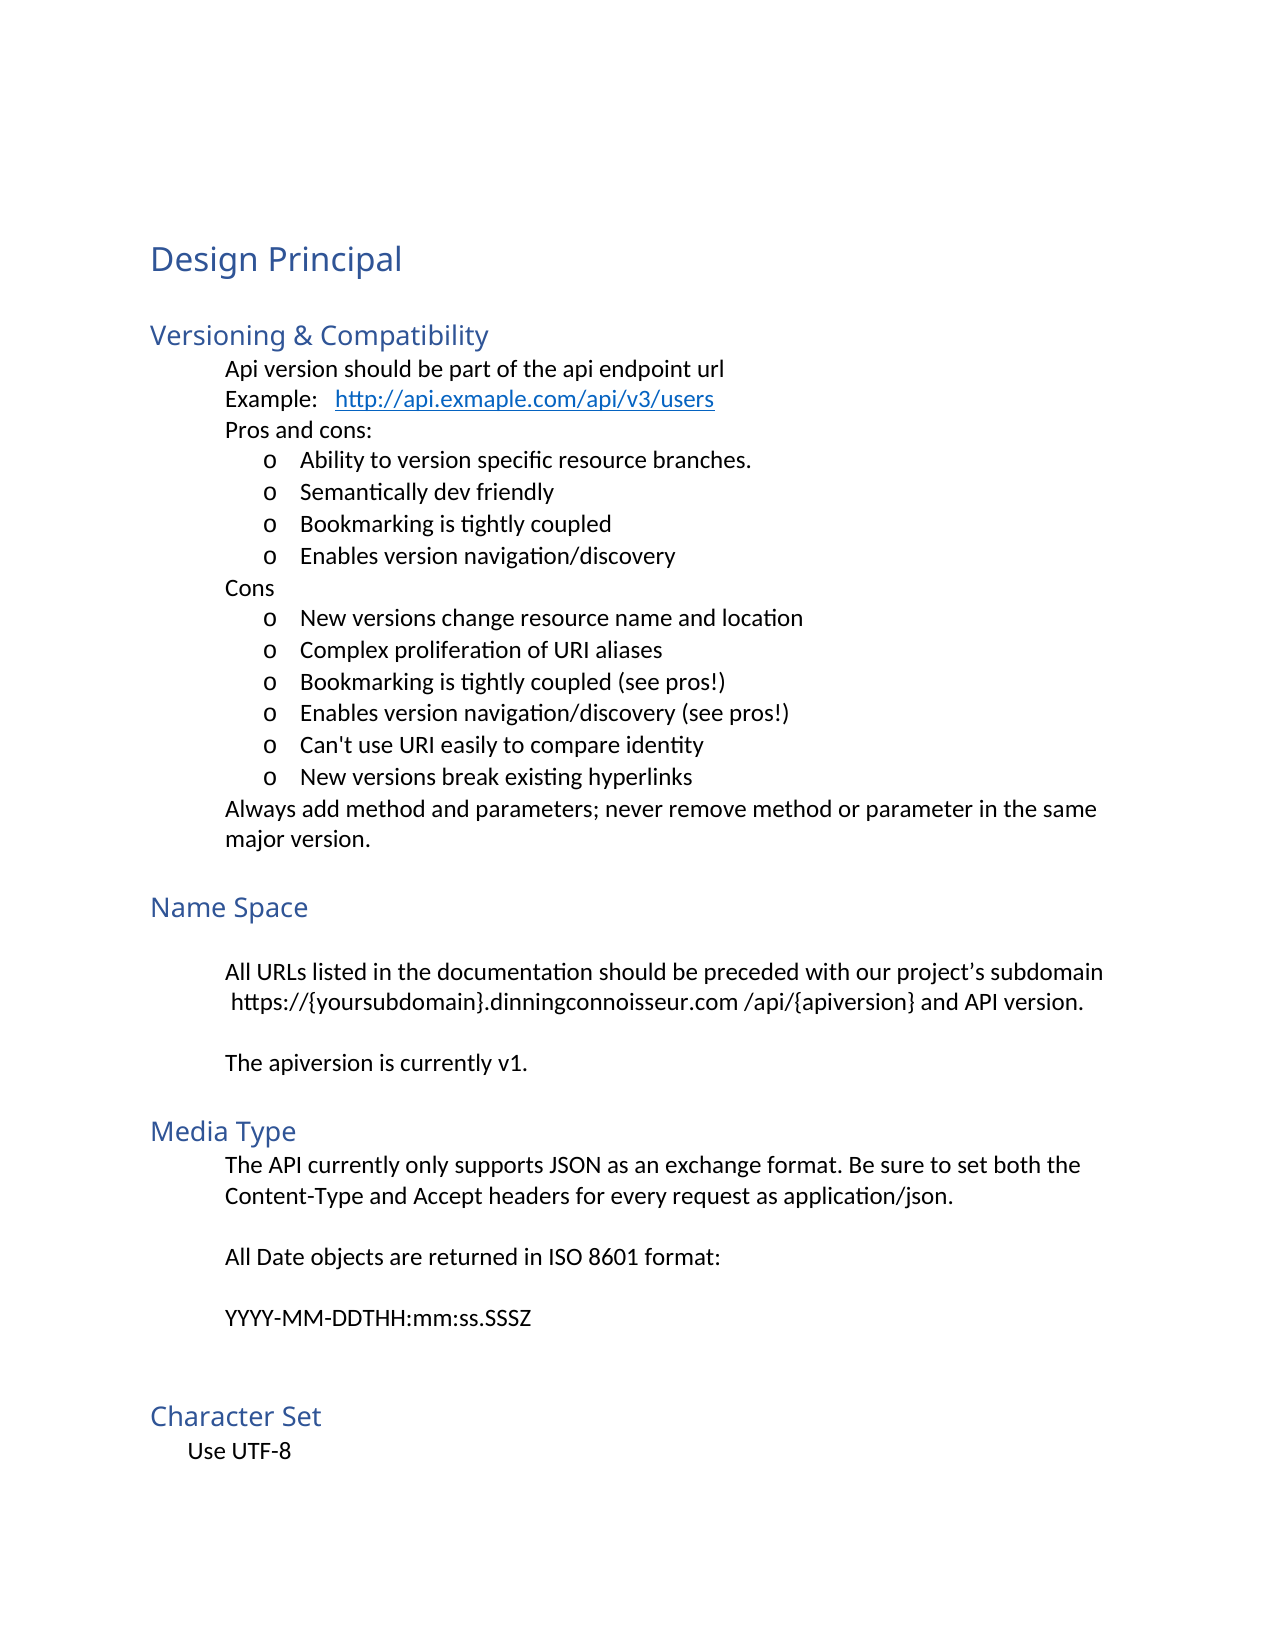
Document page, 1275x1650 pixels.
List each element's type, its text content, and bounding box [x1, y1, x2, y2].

list The apiversion is currently v1. [225, 1047, 1125, 1078]
list Enables version navigation/discovery (see pros!) [262, 697, 1125, 729]
subtitle Versioning & Compatibility [150, 316, 1125, 353]
list All Date objects are returned in ISO 8601 format: [225, 1241, 1125, 1272]
list Enables version navigation/discovery [262, 540, 1125, 572]
subtitle Character Set [150, 1398, 1125, 1435]
text Use UTF-8 [187, 1435, 1125, 1496]
list All URLs listed in the documentation should be preceded with our project’s subdomain https://{yoursubdomain}.dinningconnoisseur.com /api/{apiversion} and API version. [225, 925, 1125, 1017]
list Api version should be part of the api endpoint url [225, 353, 1125, 383]
list Bookmarking is tightly coupled (see pros!) [262, 666, 1125, 697]
list Pros and cons: [225, 414, 1125, 444]
list Ability to version specific resource branches. [262, 444, 1125, 476]
list Cons [225, 572, 1125, 602]
list The API currently only supports JSON as an exchange format. Be sure to set both the Content-Type and Accept headers for every request as application/json. [225, 1149, 1125, 1211]
list Complex proliferation of URI aliases [262, 634, 1125, 666]
list Can't use URI easily to compare identity [262, 729, 1125, 761]
list Always add method and parameters; never remove method or parameter in the same major version. [225, 793, 1125, 854]
list Semantically dev friendly [262, 476, 1125, 508]
list New versions break existing hyperlinks [262, 761, 1125, 793]
list YYYY-MM-DDTHH:mm:ss.SSSZ [225, 1302, 1125, 1333]
subtitle Media Type [150, 1113, 1125, 1149]
subtitle Name Space [150, 888, 1125, 925]
list New versions change resource name and location [262, 602, 1125, 634]
list Bookmarking is tightly coupled [262, 508, 1125, 540]
subtitle Design Principal [150, 236, 1125, 281]
list Example: http://api.exmaple.com/api/v3/users [225, 383, 1125, 414]
